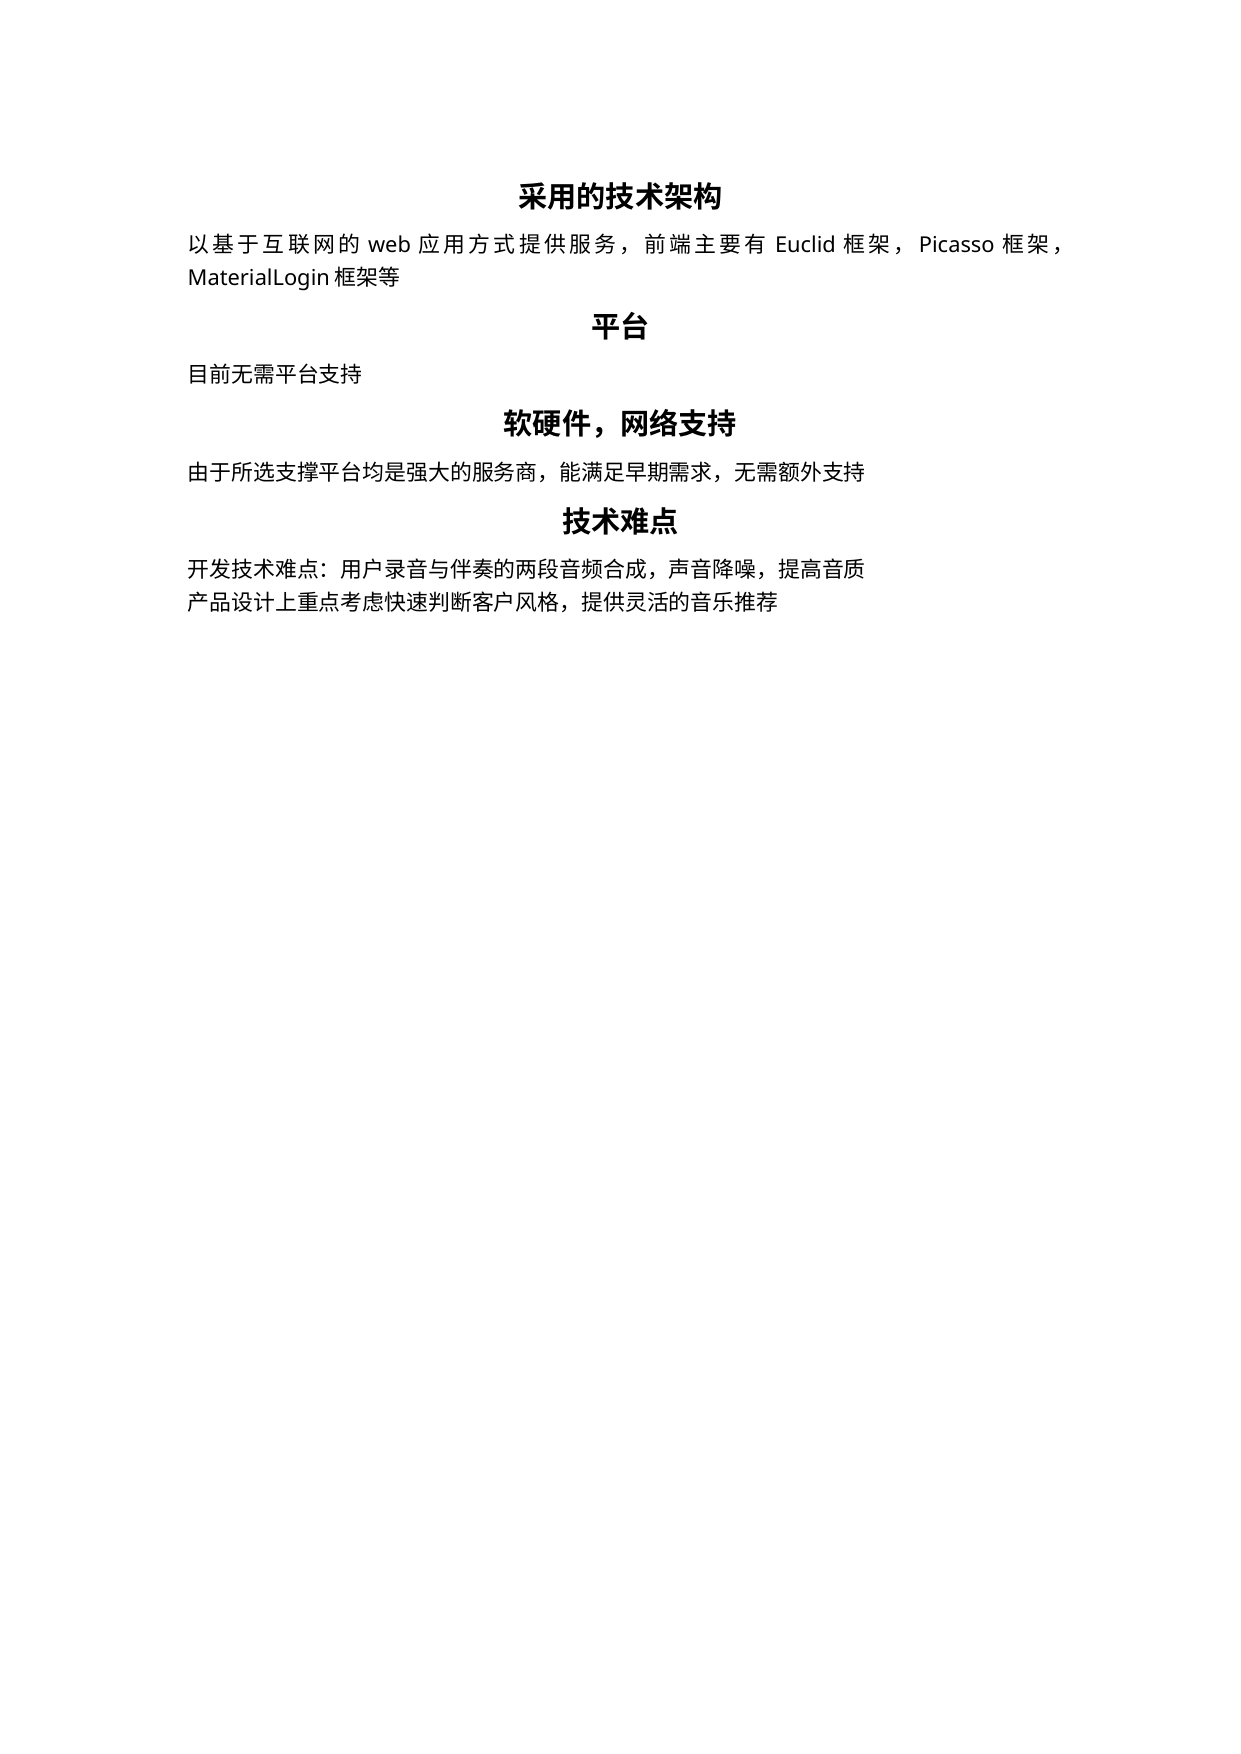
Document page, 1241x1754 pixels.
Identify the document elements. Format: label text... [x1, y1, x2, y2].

text 目前无需平台支持 [187, 357, 1053, 389]
text 由于所选支撑平台均是强大的服务商，能满足早期需求，无需额外支持 [187, 454, 1053, 487]
text 以基于互联网的web应用方式提供服务，前端主要有Euclid框架，Picasso框架，MaterialLogin框架等 [187, 227, 1053, 292]
text 技术难点 [187, 487, 1053, 552]
text 产品设计上重点考虑快速判断客户风格，提供灵活的音乐推荐 [187, 584, 1053, 617]
text 软硬件，网络支持 [187, 389, 1053, 454]
text 采用的技术架构 [187, 162, 1053, 227]
text 开发技术难点：用户录音与伴奏的两段音频合成，声音降噪，提高音质 [187, 552, 1053, 584]
text 平台 [187, 292, 1053, 357]
